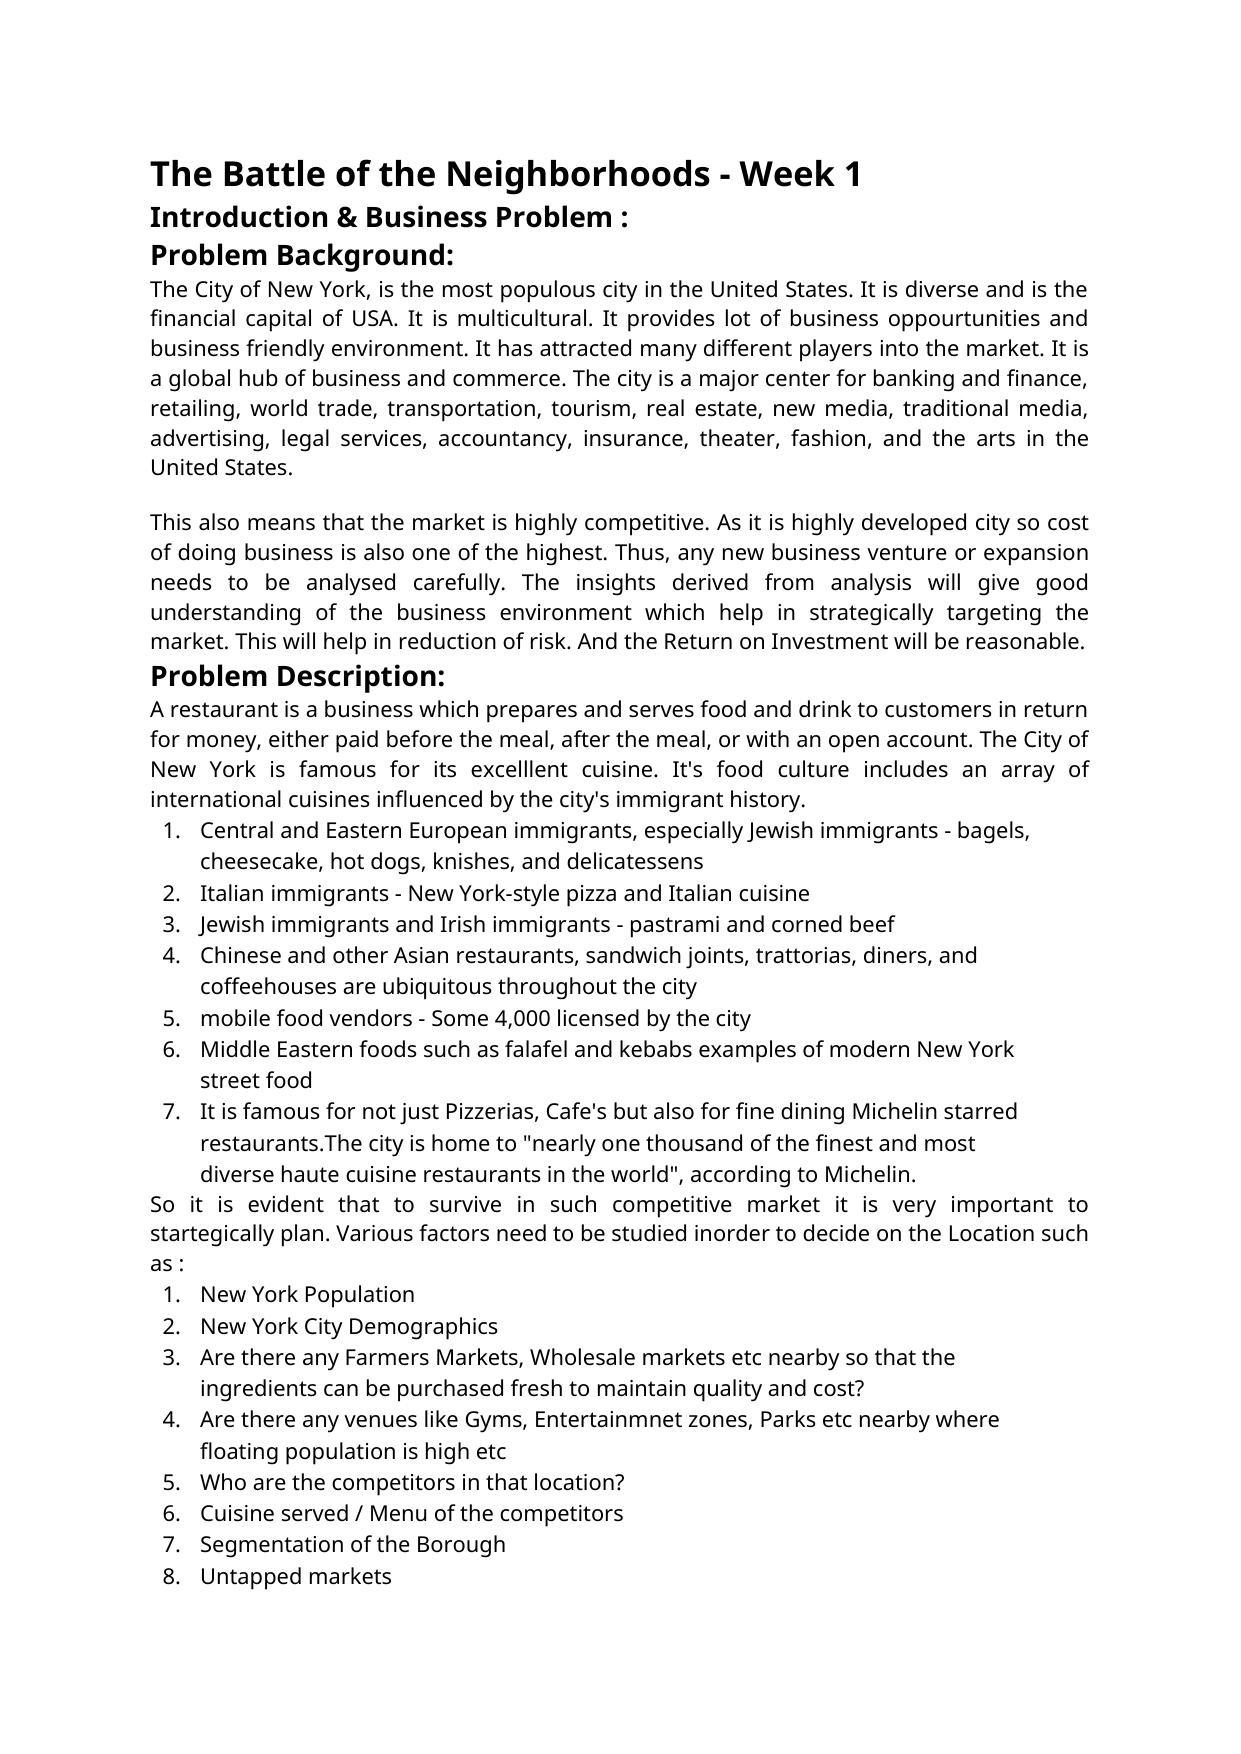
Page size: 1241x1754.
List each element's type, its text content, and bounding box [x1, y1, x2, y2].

text Problem Description: [150, 656, 1090, 694]
list Who are the competitors in that location? [162, 1465, 1040, 1497]
list Segmentation of the Borough [162, 1528, 1040, 1559]
list Are there any venues like Gyms, Entertainmnet zones, Parks etc nearby where floating population is high etc [162, 1403, 1040, 1465]
text Problem Background: [150, 235, 1090, 273]
text Introduction & Business Problem : [150, 197, 1090, 235]
list Italian immigrants - New York-style pizza and Italian cuisine [162, 876, 1040, 907]
list Untapped markets [162, 1559, 1040, 1590]
list Are there any Farmers Markets, Wholesale markets etc nearby so that the ingredients can be purchased fresh to maintain quality and cost? [162, 1340, 1040, 1403]
list mobile food vendors - Some 4,000 licensed by the city [162, 1001, 1040, 1032]
text The Battle of the Neighborhoods - Week 1 [150, 150, 1090, 197]
text The City of New York, is the most populous city in the United States. It is diverse and is the financial capital of USA. It is multicultural. It provides lot of business oppourtunities and business friendly environment. It has attracted many different players into the market. It is a global hub of business and commerce. The city is a major center for banking and finance, retailing, world trade, transportation, tourism, real estate, new media, traditional media, advertising, legal services, accountancy, insurance, theater, fashion, and the arts in the United States. [150, 273, 1090, 482]
text This also means that the market is highly competitive. As it is highly developed city so cost of doing business is also one of the highest. Thus, any new business venture or expansion needs to be analysed carefully. The insights derived from analysis will give good understanding of the business environment which help in strategically targeting the market. This will help in reduction of risk. And the Return on Investment will be reasonable. [150, 507, 1090, 656]
list It is famous for not just Pizzerias, Cafe's but also for fine dining Michelin starred restaurants.The city is home to "nearly one thousand of the finest and most diverse haute cuisine restaurants in the world", according to Michelin. [162, 1095, 1040, 1188]
list Central and Eastern European immigrants, especially Jewish immigrants - bagels, cheesecake, hot dogs, knishes, and delicatessens [162, 813, 1040, 876]
list Jewish immigrants and Irish immigrants - pastrami and corned beef [162, 907, 1040, 938]
text So it is evident that to survive in such competitive market it is very important to startegically plan. Various factors need to be studied inorder to decide on the Location such as : [150, 1188, 1090, 1278]
list Middle Eastern foods such as falafel and kebabs examples of modern New York street food [162, 1032, 1040, 1095]
list Chinese and other Asian restaurants, sandwich joints, trattorias, diners, and coffeehouses are ubiquitous throughout the city [162, 938, 1040, 1001]
list Cuisine served / Menu of the competitors [162, 1497, 1040, 1528]
list New York City Demographics [162, 1309, 1040, 1340]
text A restaurant is a business which prepares and serves food and drink to customers in return for money, either paid before the meal, after the meal, or with an open account. The City of New York is famous for its excelllent cuisine. It's food culture includes an array of international cuisines influenced by the city's immigrant history. [150, 694, 1090, 813]
list New York Population [162, 1278, 1040, 1309]
